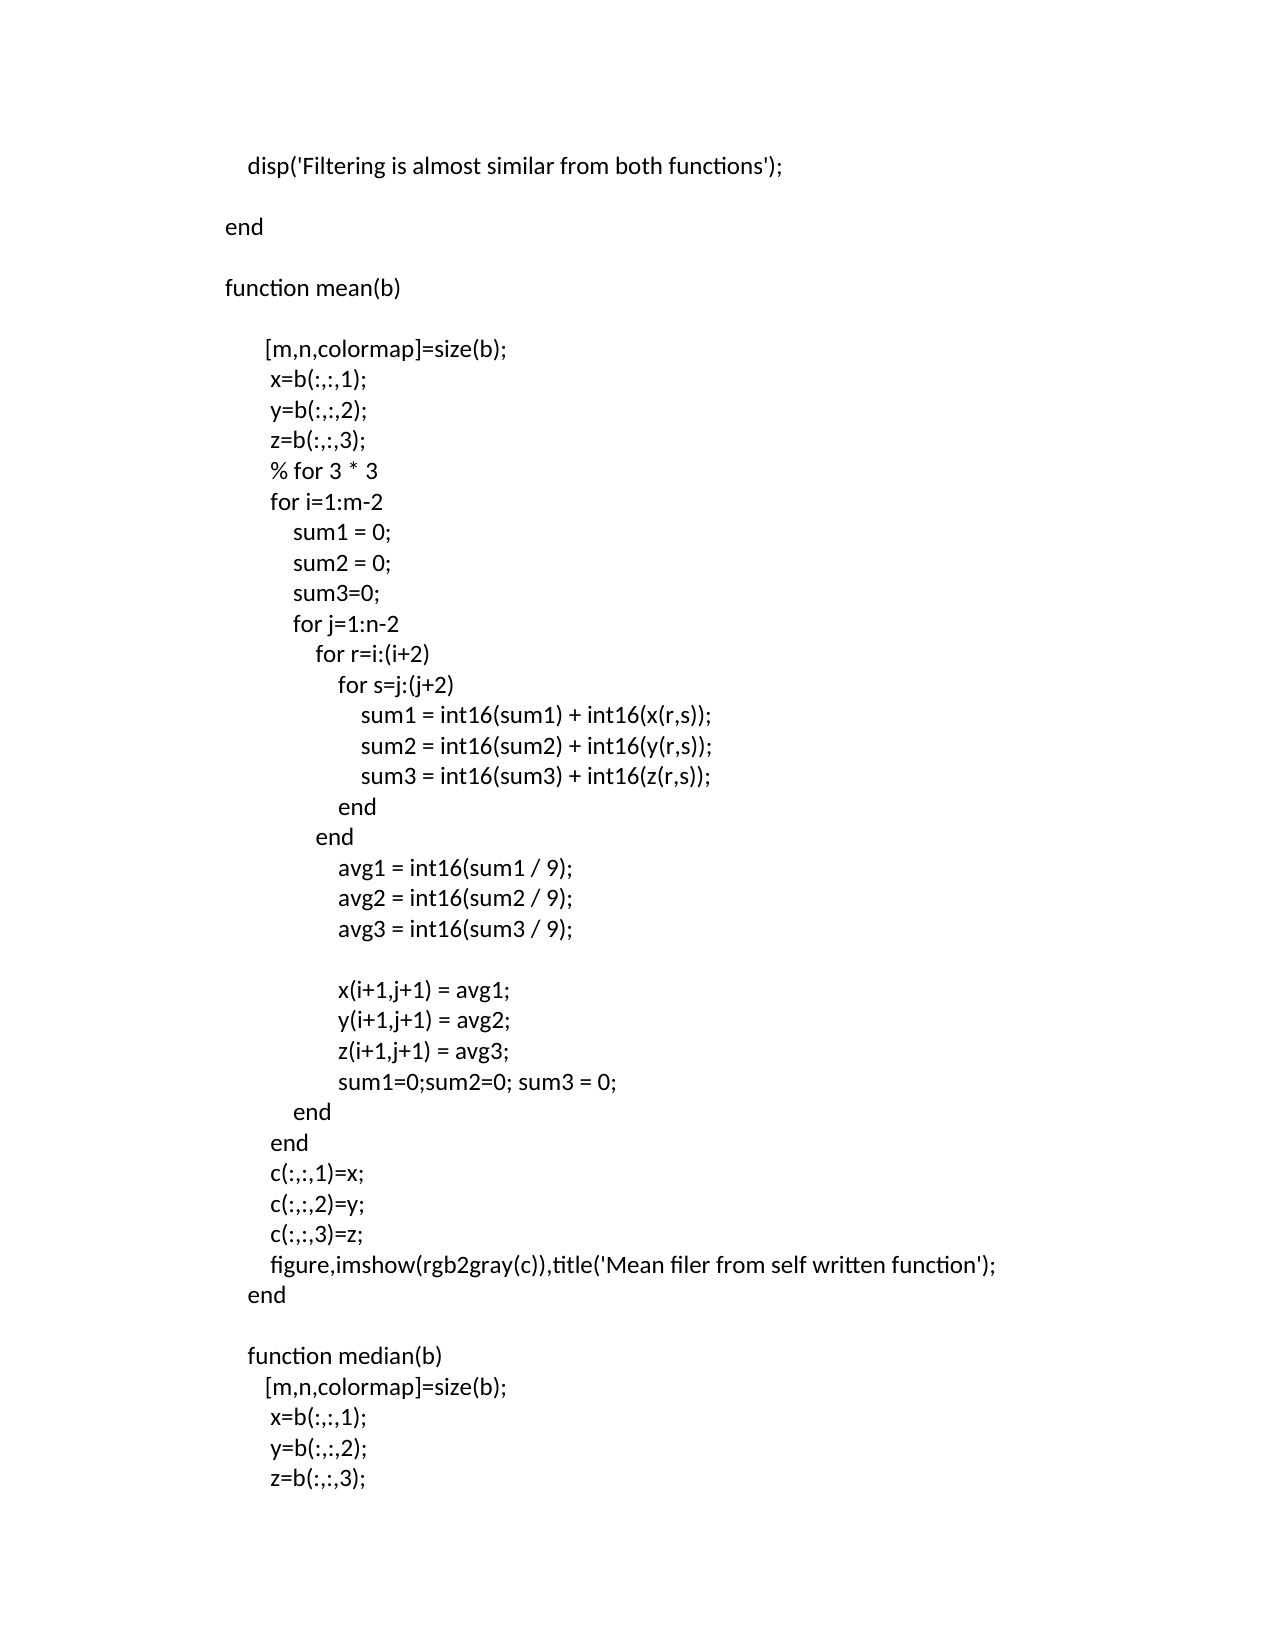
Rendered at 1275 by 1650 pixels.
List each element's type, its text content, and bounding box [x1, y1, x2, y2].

text sum3=0; [225, 577, 1125, 608]
text % for 3 * 3 [225, 455, 1125, 486]
text z(i+1,j+1) = avg3; [225, 1035, 1125, 1066]
text for s=j:(j+2) [225, 669, 1125, 699]
text disp('Filtering is almost similar from both functions'); [225, 150, 1125, 181]
text sum1 = int16(sum1) + int16(x(r,s)); [225, 699, 1125, 730]
text sum2 = int16(sum2) + int16(y(r,s)); [225, 730, 1125, 760]
text c(:,:,2)=y; [225, 1188, 1125, 1218]
text c(:,:,3)=z; [225, 1218, 1125, 1249]
text function median(b) [225, 1340, 1125, 1371]
text for r=i:(i+2) [225, 638, 1125, 669]
text y=b(:,:,2); [225, 394, 1125, 425]
text sum3 = int16(sum3) + int16(z(r,s)); [225, 760, 1125, 791]
text z=b(:,:,3); [225, 425, 1125, 455]
text sum1 = 0; [225, 516, 1125, 547]
text end [225, 1279, 1125, 1310]
text [m,n,colormap]=size(b); [225, 1371, 1125, 1401]
text end [225, 1096, 1125, 1127]
text sum2 = 0; [225, 547, 1125, 577]
text x=b(:,:,1); [225, 1401, 1125, 1432]
text x=b(:,:,1); [225, 364, 1125, 394]
text x(i+1,j+1) = avg1; [225, 974, 1125, 1004]
text y(i+1,j+1) = avg2; [225, 1004, 1125, 1035]
text for i=1:m-2 [225, 486, 1125, 516]
text end [225, 821, 1125, 852]
text figure,imshow(rgb2gray(c)),title('Mean filer from self written function'); [225, 1249, 1125, 1279]
text end [225, 791, 1125, 821]
text c(:,:,1)=x; [225, 1157, 1125, 1188]
text end [225, 211, 1125, 242]
text avg1 = int16(sum1 / 9); [225, 852, 1125, 882]
text z=b(:,:,3); [225, 1462, 1125, 1493]
text avg2 = int16(sum2 / 9); [225, 882, 1125, 913]
text [m,n,colormap]=size(b); [225, 333, 1125, 364]
text function mean(b) [225, 272, 1125, 303]
text sum1=0;sum2=0; sum3 = 0; [225, 1066, 1125, 1096]
text avg3 = int16(sum3 / 9); [225, 913, 1125, 943]
text y=b(:,:,2); [225, 1432, 1125, 1462]
text end [225, 1127, 1125, 1157]
text for j=1:n-2 [225, 608, 1125, 638]
